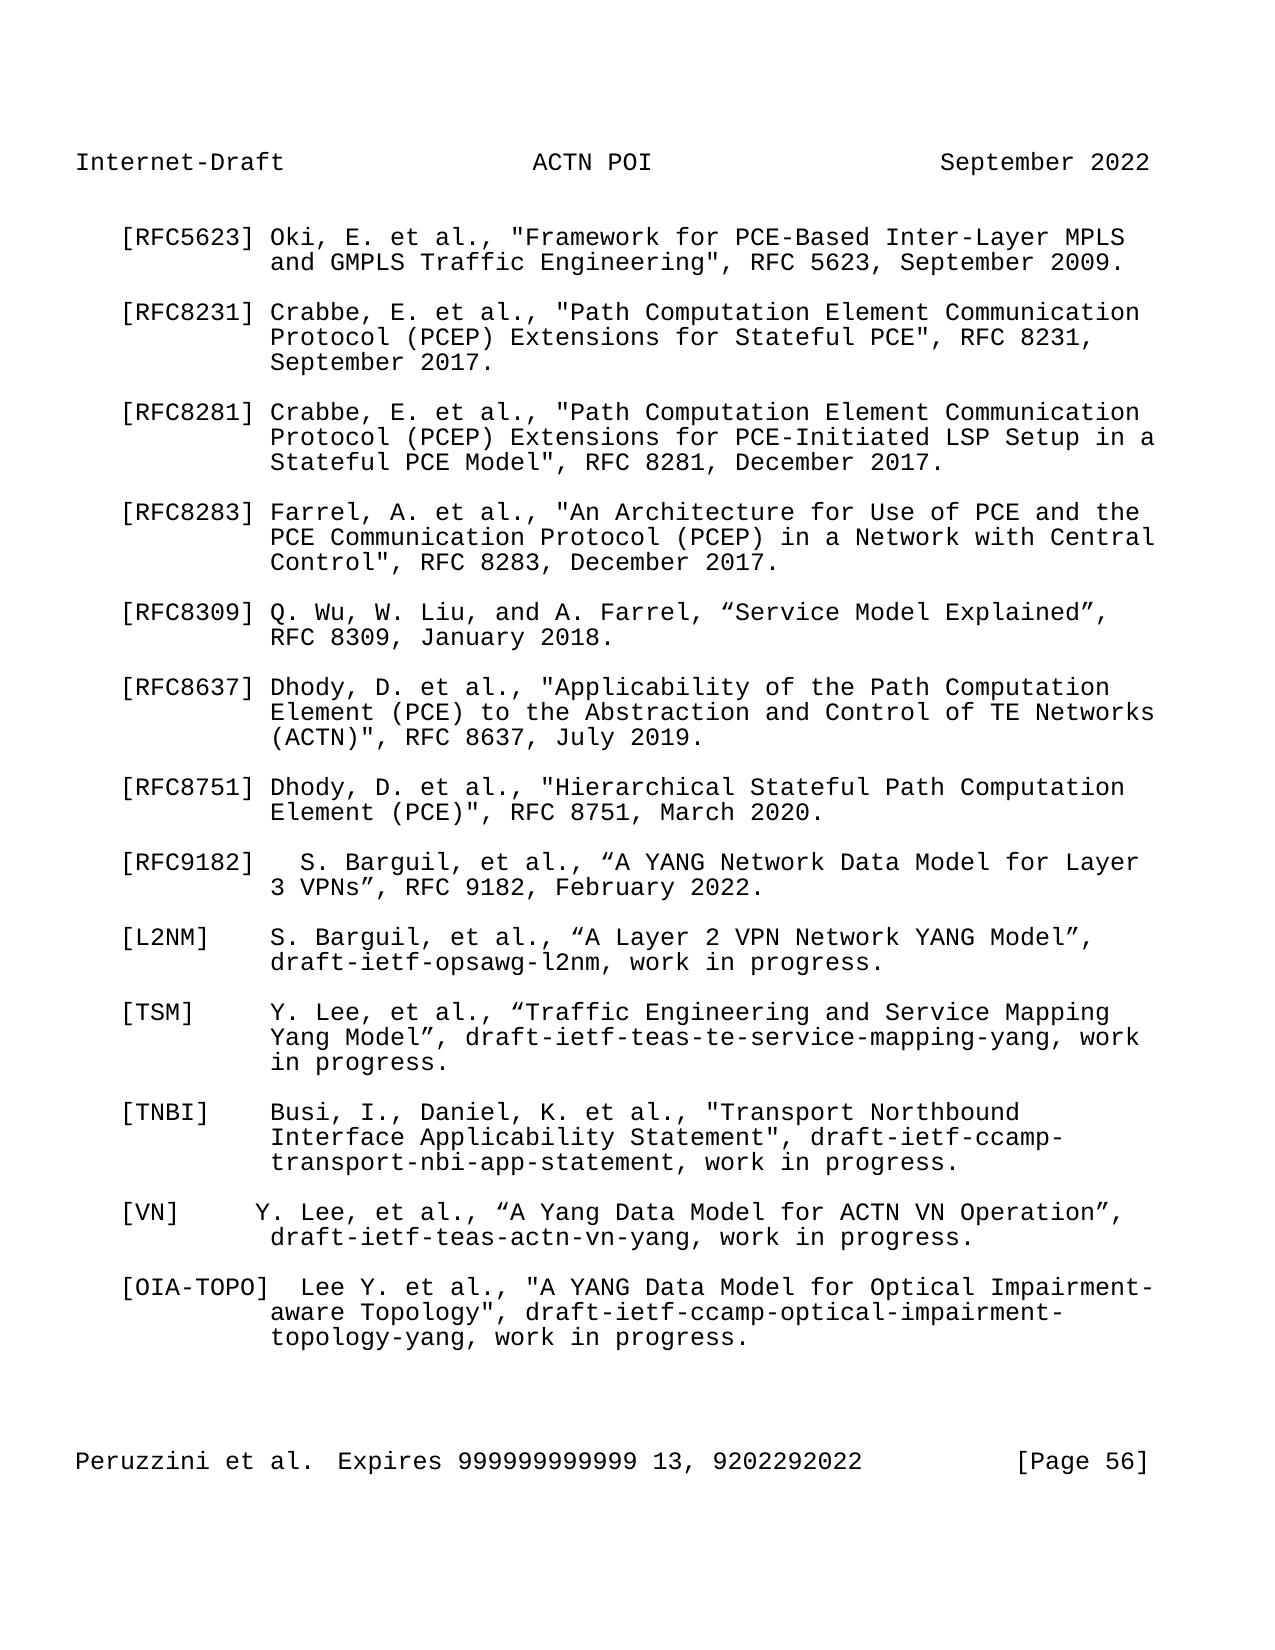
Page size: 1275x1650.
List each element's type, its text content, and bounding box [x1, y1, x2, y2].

text [TSM] Y. Lee, et al., “Traffic Engineering and Service Mapping Yang Model”, draft-ietf-teas-te-service-mapping-yang, work in progress. [120, 1000, 1167, 1075]
text [RFC9182] S. Barguil, et al., “A YANG Network Data Model for Layer 3 VPNs”, RFC 9182, February 2022. [120, 850, 1167, 900]
text [OIA-TOPO] Lee Y. et al., "A YANG Data Model for Optical Impairment-aware Topology", draft-ietf-ccamp-optical-impairment-topology-yang, work in progress. [120, 1275, 1167, 1350]
text [RFC5623] Oki, E. et al., "Framework for PCE-Based Inter-Layer MPLS and GMPLS Traffic Engineering", RFC 5623, September 2009. [120, 225, 1167, 275]
text [RFC8283] Farrel, A. et al., "An Architecture for Use of PCE and the PCE Communication Protocol (PCEP) in a Network with Central Control", RFC 8283, December 2017. [120, 500, 1167, 575]
text [VN] Y. Lee, et al., “A Yang Data Model for ACTN VN Operation”, draft-ietf-teas-actn-vn-yang, work in progress. [120, 1200, 1167, 1250]
text [RFC8309] Q. Wu, W. Liu, and A. Farrel, “Service Model Explained”, RFC 8309, January 2018. [120, 600, 1167, 650]
text [RFC8231] Crabbe, E. et al., "Path Computation Element Communication Protocol (PCEP) Extensions for Stateful PCE", RFC 8231, September 2017. [120, 300, 1167, 375]
text [L2NM] S. Barguil, et al., “A Layer 2 VPN Network YANG Model”, draft-ietf-opsawg-l2nm, work in progress. [120, 925, 1167, 975]
text [RFC8751] Dhody, D. et al., "Hierarchical Stateful Path Computation Element (PCE)", RFC 8751, March 2020. [120, 775, 1167, 825]
text [RFC8637] Dhody, D. et al., "Applicability of the Path Computation Element (PCE) to the Abstraction and Control of TE Networks (ACTN)", RFC 8637, July 2019. [120, 675, 1167, 750]
